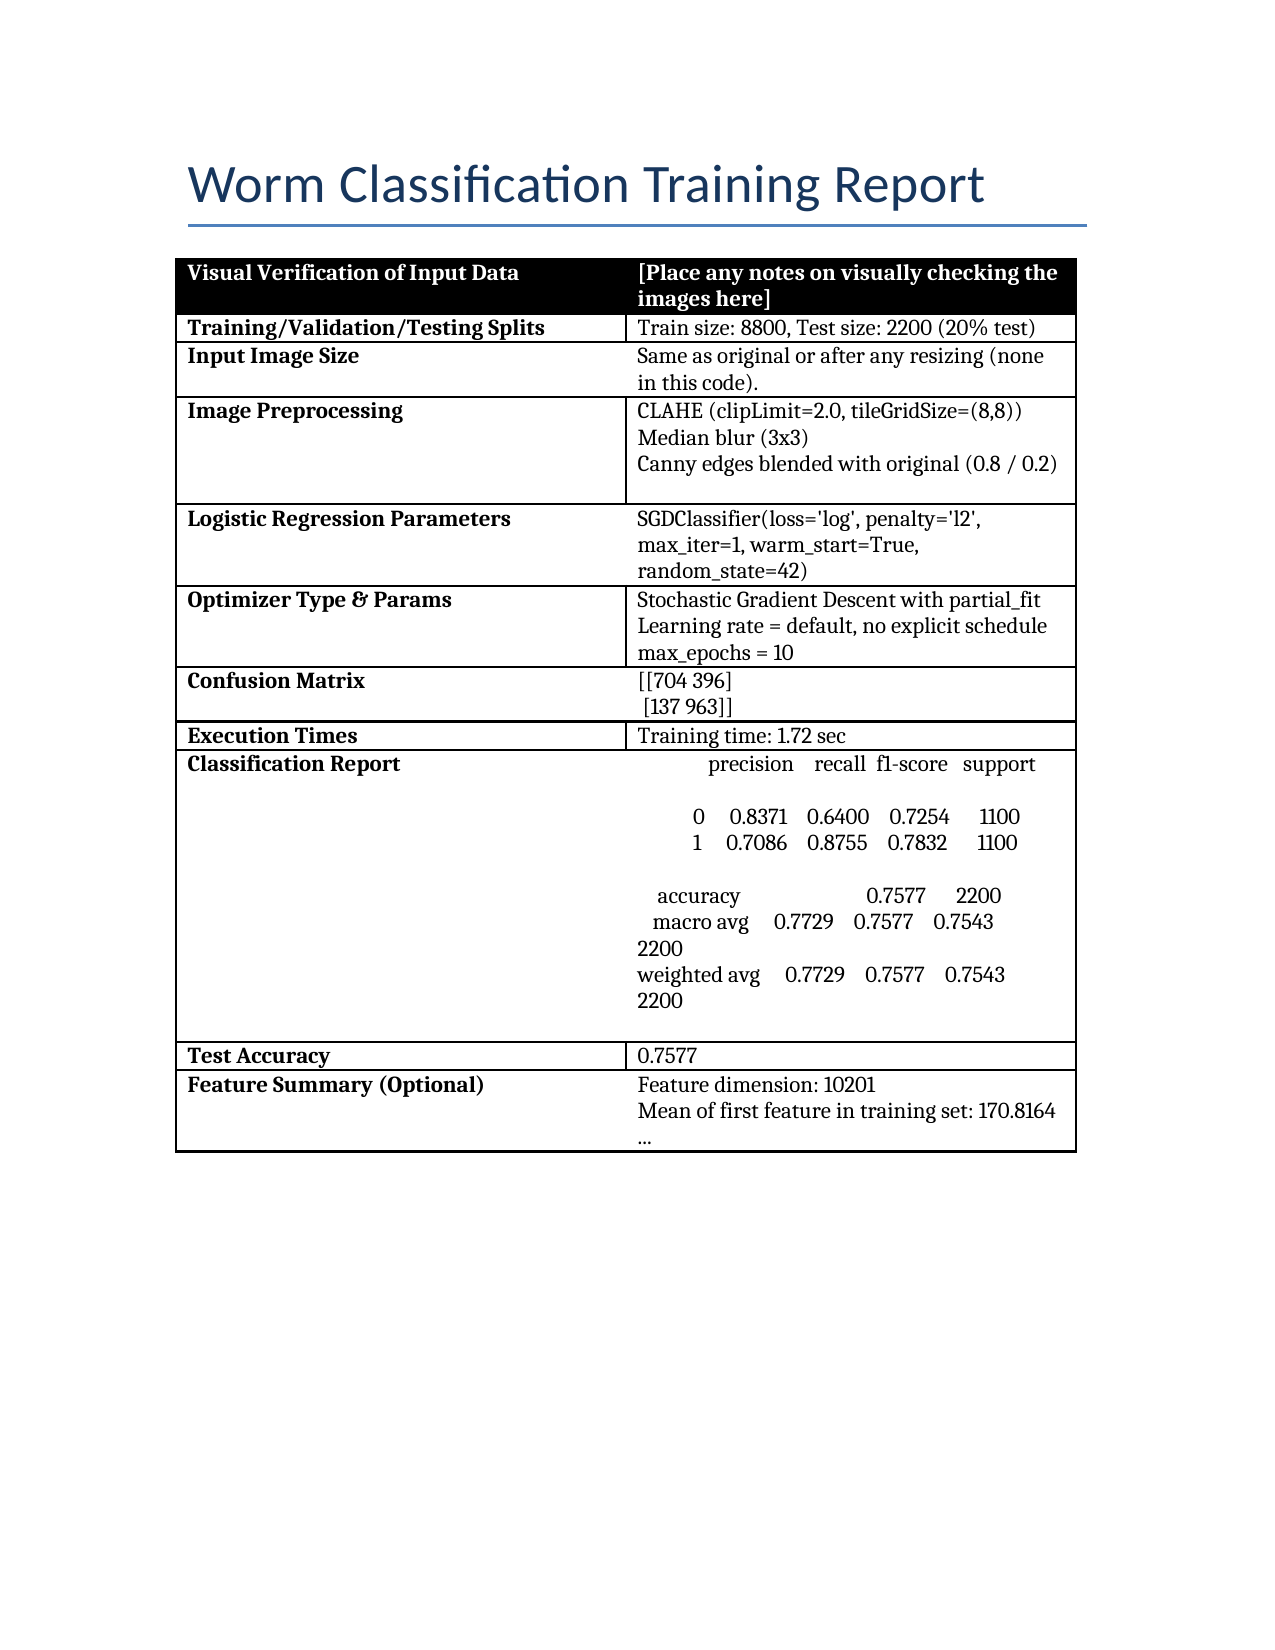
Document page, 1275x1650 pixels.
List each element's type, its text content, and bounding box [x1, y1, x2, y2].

table_cell Execution Times [177, 723, 625, 749]
table_cell Stochastic Gradient Descent with partial_fit Learning rate = default, no explicit schedule max_epochs = 10 [627, 587, 1075, 666]
table_cell SGDClassifier(loss='log', penalty='l2', max_iter=1, warm_start=True, random_state=42) [626, 505, 1075, 584]
table_cell 0.7577 [627, 1043, 1075, 1069]
table_cell Training/Validation/Testing Splits [177, 315, 625, 341]
table_cell Logistic Regression Parameters [177, 505, 626, 584]
table_cell Train size: 8800, Test size: 2200 (20% test) [627, 315, 1075, 341]
table_header Visual Verification of Input Data [177, 260, 626, 313]
table_cell precision recall f1-score support 0 0.8371 0.6400 0.7254 1100 1 0.7086 0.8755 0.7832 1100 accuracy 0.7577 2200 macro avg 0.7729 0.7577 0.7543 2200 weighted avg 0.7729 0.7577 0.7543 2200 [626, 751, 1075, 1041]
table_cell Feature Summary (Optional) [177, 1071, 626, 1150]
table_cell [[704 396] [137 963]] [626, 668, 1075, 720]
table_cell Classification Report [177, 751, 626, 1041]
title Worm Classification Training Report [187, 150, 1087, 227]
table_cell Feature dimension: 10201 Mean of first feature in training set: 170.8164 ... [626, 1071, 1075, 1150]
table_cell Test Accuracy [177, 1043, 625, 1069]
table_cell Same as original or after any resizing (none in this code). [626, 343, 1075, 396]
table_cell Input Image Size [177, 343, 626, 396]
table_cell Training time: 1.72 sec [627, 723, 1075, 749]
table_cell CLAHE (clipLimit=2.0, tileGridSize=(8,8)) Median blur (3x3) Canny edges blended with original (0.8 / 0.2) [627, 398, 1075, 503]
table_cell Confusion Matrix [177, 668, 626, 720]
table_cell Optimizer Type & Params [177, 587, 625, 666]
table_header [Place any notes on visually checking the images here] [626, 260, 1075, 313]
table_cell Image Preprocessing [177, 398, 625, 503]
